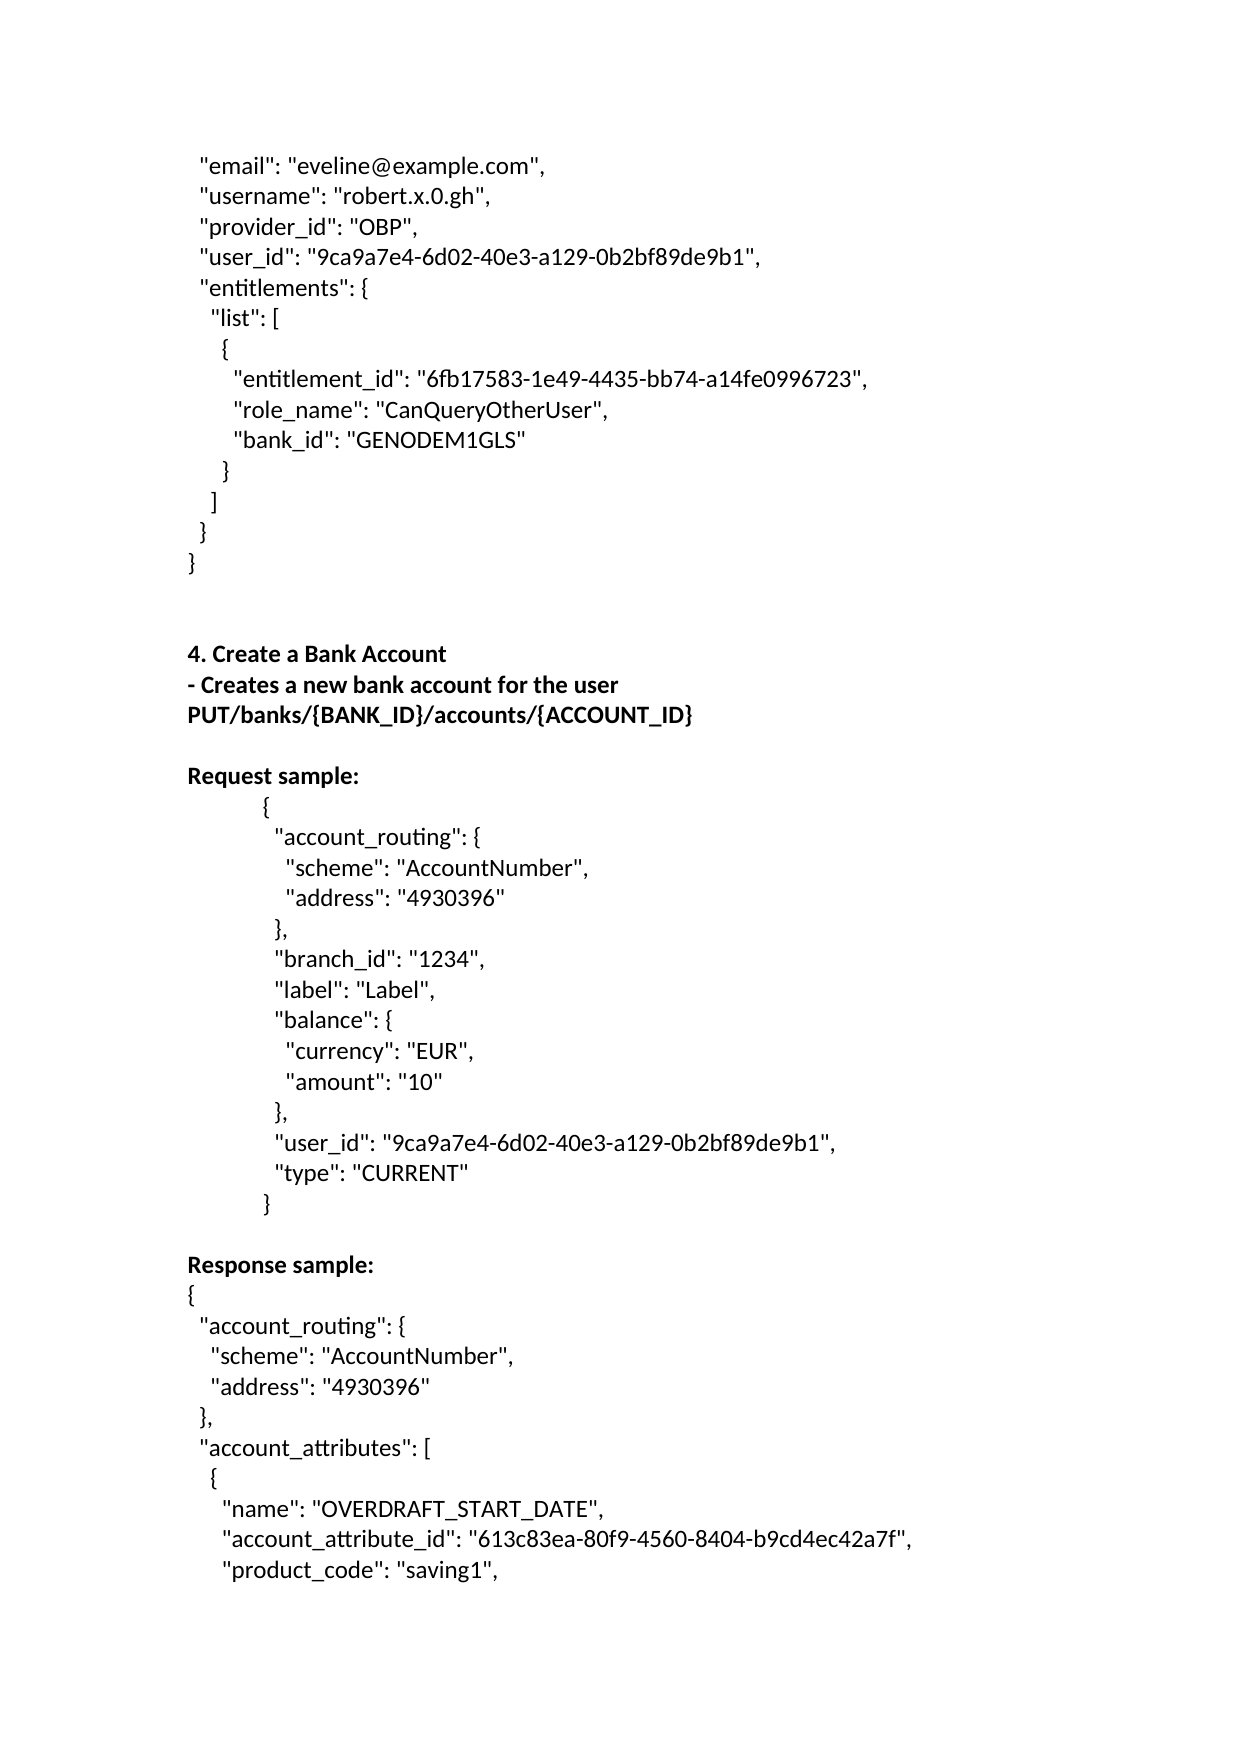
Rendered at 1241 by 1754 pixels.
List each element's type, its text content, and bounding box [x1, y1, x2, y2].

text } [187, 516, 1053, 547]
text "email": "eveline@example.com", [187, 150, 1053, 181]
text "label": "Label", [262, 974, 1053, 1004]
text { [262, 791, 1053, 821]
text } [187, 547, 1053, 577]
text "account_attribute_id": "613c83ea-80f9-4560-8404-b9cd4ec42a7f", [187, 1523, 1053, 1554]
text "account_attributes": [ [187, 1432, 1053, 1462]
text "balance": { [262, 1004, 1053, 1035]
text { [187, 333, 1053, 364]
text ] [187, 486, 1053, 516]
text "currency": "EUR", [262, 1035, 1053, 1066]
text "username": "robert.x.0.gh", [187, 181, 1053, 211]
list Create a Bank Account [187, 638, 1053, 669]
text "user_id": "9ca9a7e4-6d02-40e3-a129-0b2bf89de9b1", [187, 242, 1053, 272]
text PUT/banks/{BANK_ID}/accounts/{ACCOUNT_ID} [187, 699, 1053, 730]
text { [187, 1462, 1053, 1493]
text "scheme": "AccountNumber", [187, 1340, 1053, 1371]
text "account_routing": { [262, 821, 1053, 852]
text "bank_id": "GENODEM1GLS" [187, 425, 1053, 455]
text "entitlements": { [187, 272, 1053, 303]
text "provider_id": "OBP", [187, 211, 1053, 242]
text "branch_id": "1234", [262, 943, 1053, 974]
text - Creates a new bank account for the user [187, 669, 1053, 699]
text "type": "CURRENT" [262, 1157, 1053, 1188]
text }, [187, 1401, 1053, 1432]
text Response sample: [187, 1249, 1053, 1279]
text } [187, 455, 1053, 486]
text "account_routing": { [187, 1310, 1053, 1340]
text }, [262, 913, 1053, 943]
text "scheme": "AccountNumber", [262, 852, 1053, 882]
text "address": "4930396" [187, 1371, 1053, 1401]
text } [262, 1188, 1053, 1218]
text "user_id": "9ca9a7e4-6d02-40e3-a129-0b2bf89de9b1", [262, 1127, 1053, 1157]
text "amount": "10" [262, 1066, 1053, 1096]
text { [187, 1279, 1053, 1310]
text }, [262, 1096, 1053, 1127]
text "entitlement_id": "6fb17583-1e49-4435-bb74-a14fe0996723", [187, 364, 1053, 394]
text "product_code": "saving1", [187, 1554, 1053, 1584]
text "list": [ [187, 303, 1053, 333]
text "address": "4930396" [262, 882, 1053, 913]
text "role_name": "CanQueryOtherUser", [187, 394, 1053, 425]
text "name": "OVERDRAFT_START_DATE", [187, 1493, 1053, 1523]
text Request sample: [187, 760, 1053, 791]
